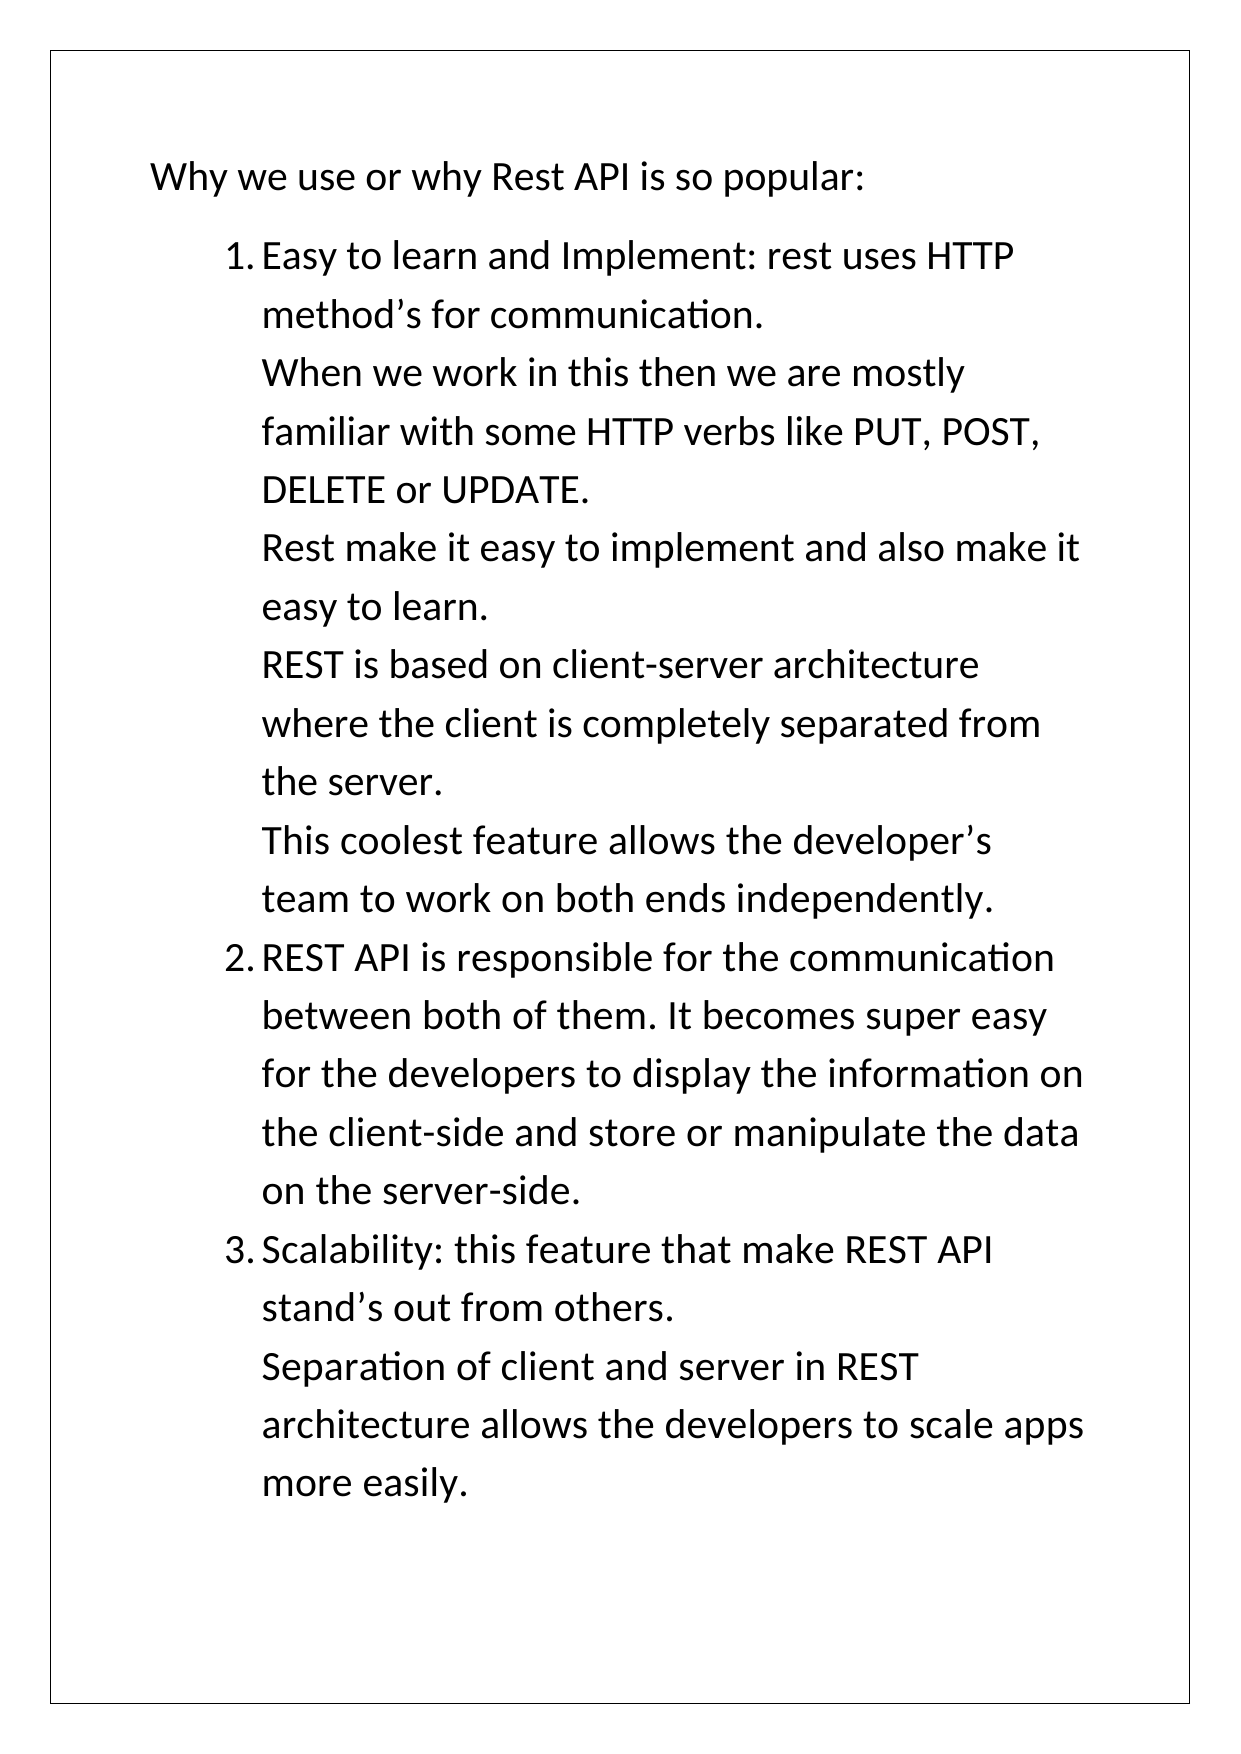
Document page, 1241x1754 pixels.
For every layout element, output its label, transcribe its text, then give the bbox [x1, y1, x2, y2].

list Scalability: this feature that make REST API stand’s out from others. [224, 1223, 1090, 1332]
list Rest make it easy to implement and also make it easy to learn. [261, 521, 1090, 631]
text Why we use or why Rest API is so popular: [150, 150, 1090, 201]
list This coolest feature allows the developer’s team to work on both ends independently. [261, 814, 1090, 923]
list REST is based on client-server architecture where the client is completely separated from the server. [261, 638, 1090, 806]
list REST API is responsible for the communication between both of them. It becomes super easy for the developers to display the information on the client-side and store or manipulate the data on the server-side. [224, 931, 1090, 1215]
list Easy to learn and Implement: rest uses HTTP method’s for communication. [224, 229, 1090, 338]
list Separation of client and server in REST architecture allows the developers to scale apps more easily. [261, 1339, 1090, 1507]
list When we work in this then we are mostly familiar with some HTTP verbs like PUT, POST, DELETE or UPDATE. [261, 346, 1090, 514]
